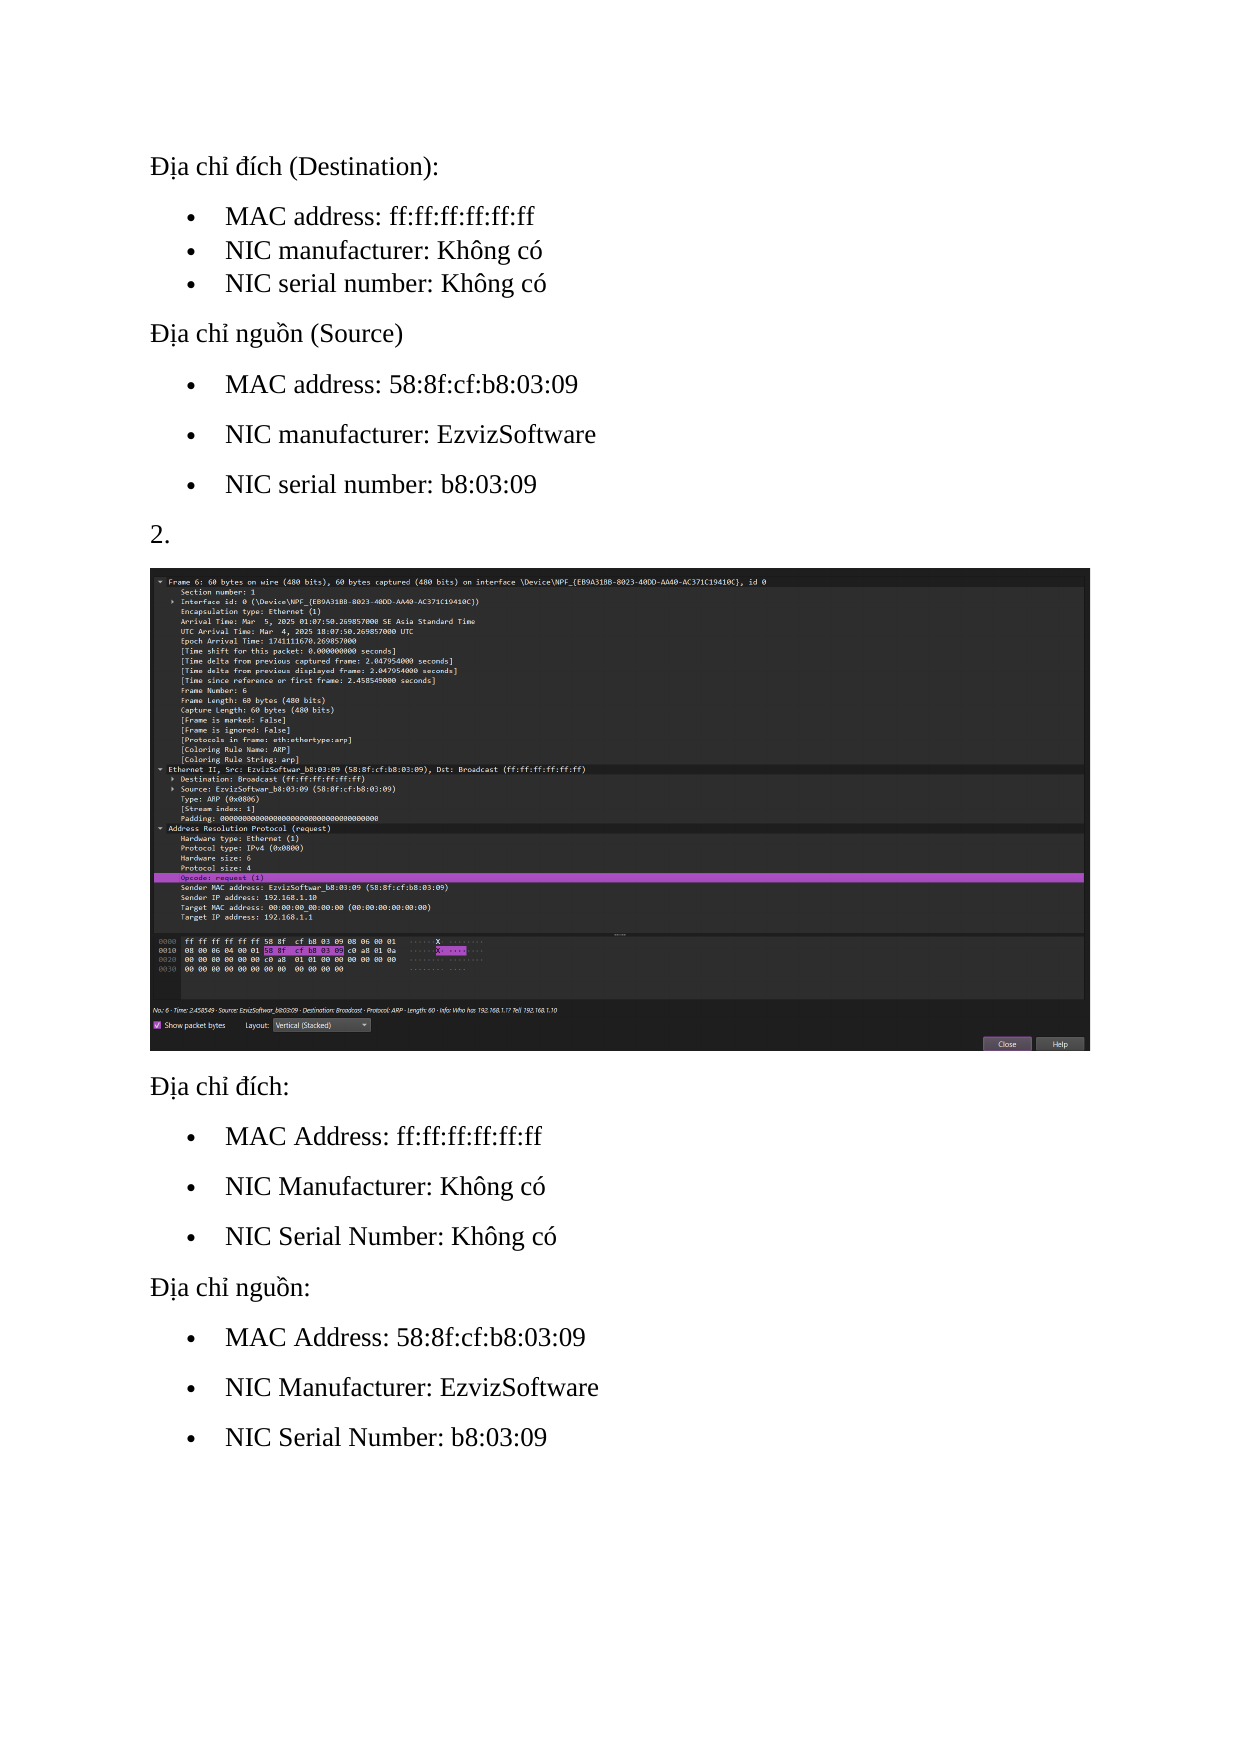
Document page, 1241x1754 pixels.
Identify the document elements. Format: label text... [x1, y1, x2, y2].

list MAC Address: ff:ff:ff:ff:ff:ff [187, 1120, 1090, 1151]
list MAC address: ff:ff:ff:ff:ff:ff [187, 200, 1090, 231]
list NIC manufacturer: EzvizSoftware [187, 418, 1090, 449]
picture [150, 568, 1091, 1051]
list NIC serial number: b8:03:09 [187, 468, 1090, 499]
list NIC manufacturer: Không có [187, 234, 1090, 265]
text 2. [150, 518, 1090, 549]
list MAC Address: 58:8f:cf:b8:03:09 [187, 1321, 1090, 1352]
list NIC serial number: Không có [187, 267, 1090, 298]
list NIC Manufacturer: Không có [187, 1170, 1090, 1201]
list NIC Manufacturer: EzvizSoftware [187, 1371, 1090, 1402]
text Địa chỉ đích (Destination): [150, 150, 1090, 181]
text Địa chỉ đích: [150, 1070, 1090, 1101]
list NIC Serial Number: b8:03:09 [187, 1421, 1090, 1452]
text Địa chỉ nguồn (Source) [150, 317, 1090, 349]
text Địa chỉ nguồn: [150, 1271, 1090, 1302]
list NIC Serial Number: Không có [187, 1221, 1090, 1252]
list MAC address: 58:8f:cf:b8:03:09 [187, 368, 1090, 399]
